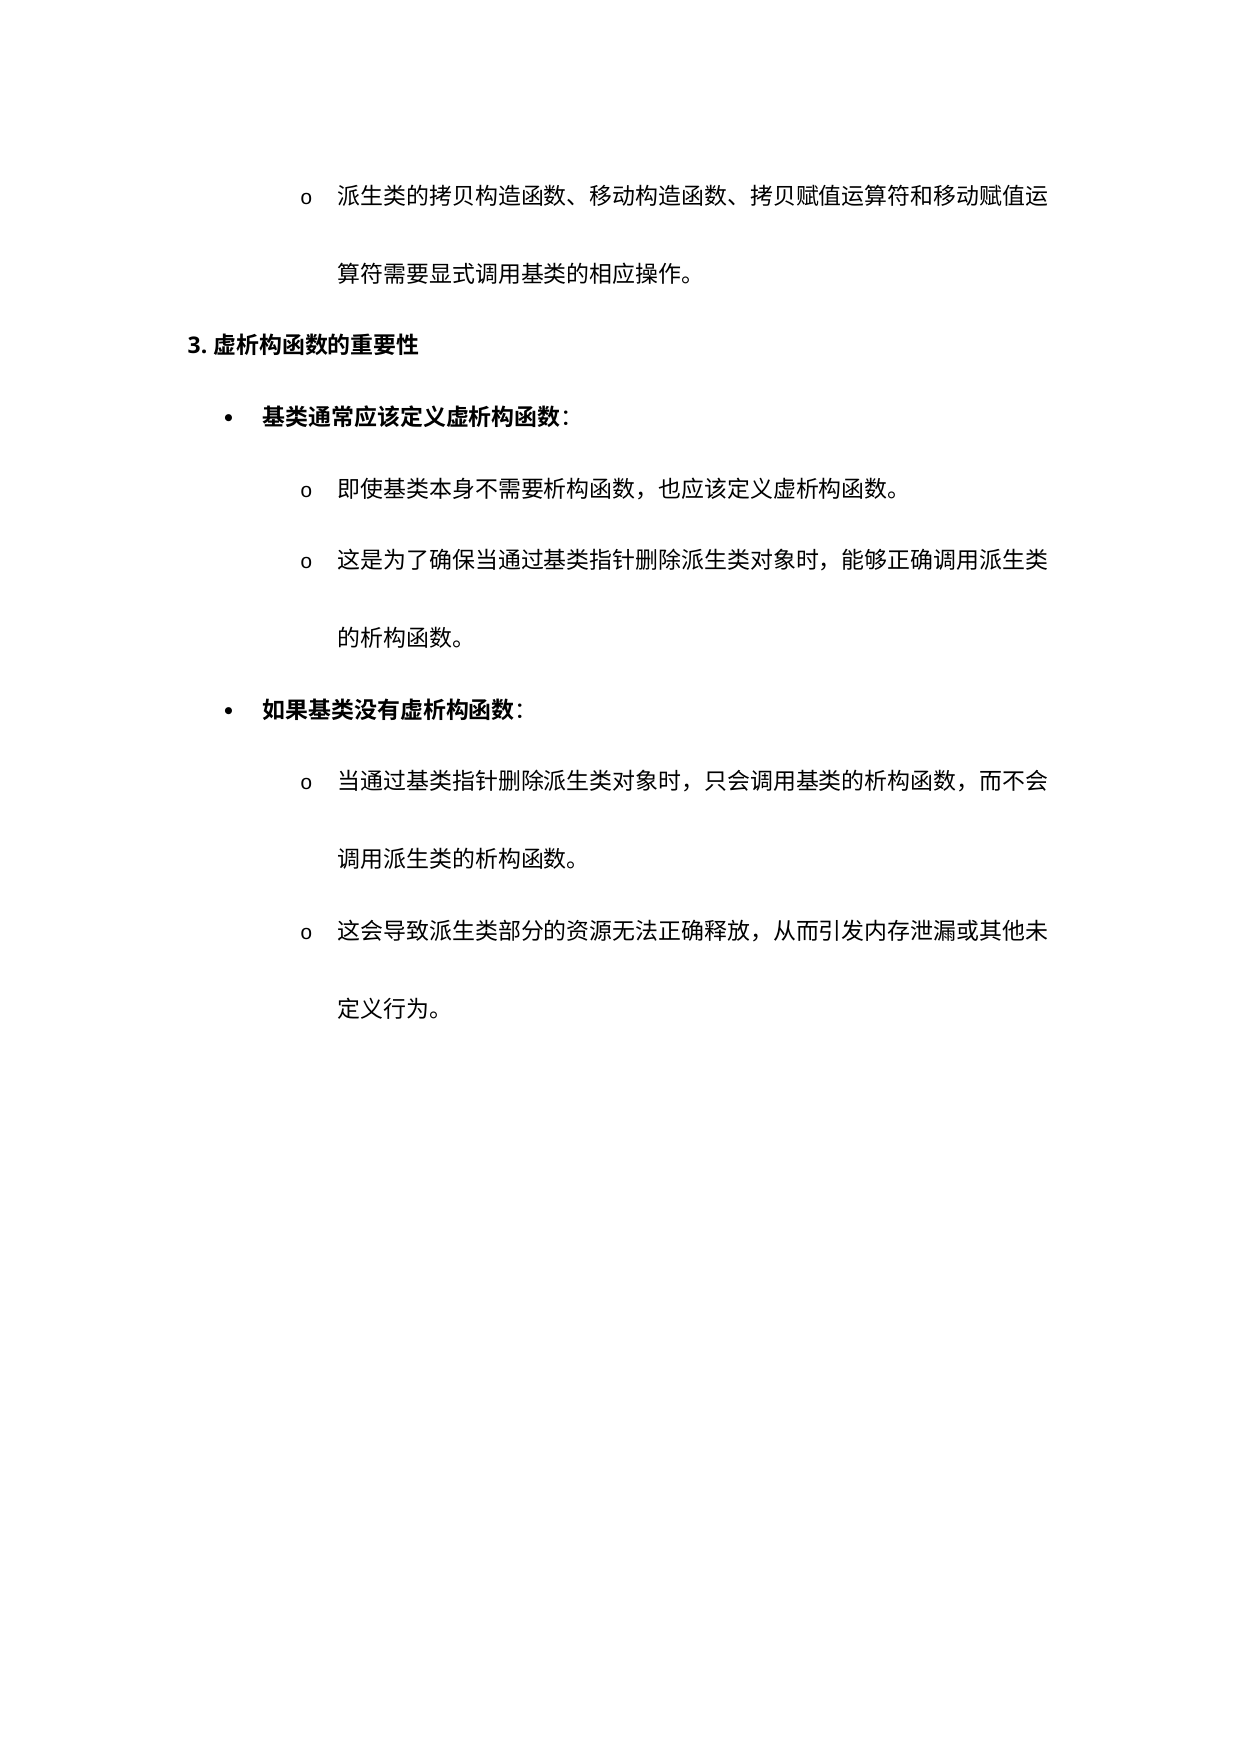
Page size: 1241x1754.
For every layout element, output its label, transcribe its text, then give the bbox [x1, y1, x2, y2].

list 基类通常应该定义虚析构函数： [225, 383, 1053, 448]
text 3. 虚析构函数的重要性 [187, 311, 1053, 376]
list 这是为了确保当通过基类指针删除派生类对象时，能够正确调用派生类的析构函数。 [300, 526, 1053, 669]
list 如果基类没有虚析构函数： [225, 676, 1053, 741]
list 这会导致派生类部分的资源无法正确释放，从而引发内存泄漏或其他未定义行为。 [300, 897, 1053, 1040]
list 派生类的拷贝构造函数、移动构造函数、拷贝赋值运算符和移动赋值运算符需要显式调用基类的相应操作。 [300, 162, 1053, 305]
list 即使基类本身不需要析构函数，也应该定义虚析构函数。 [300, 455, 1053, 520]
list 当通过基类指针删除派生类对象时，只会调用基类的析构函数，而不会调用派生类的析构函数。 [300, 747, 1053, 890]
